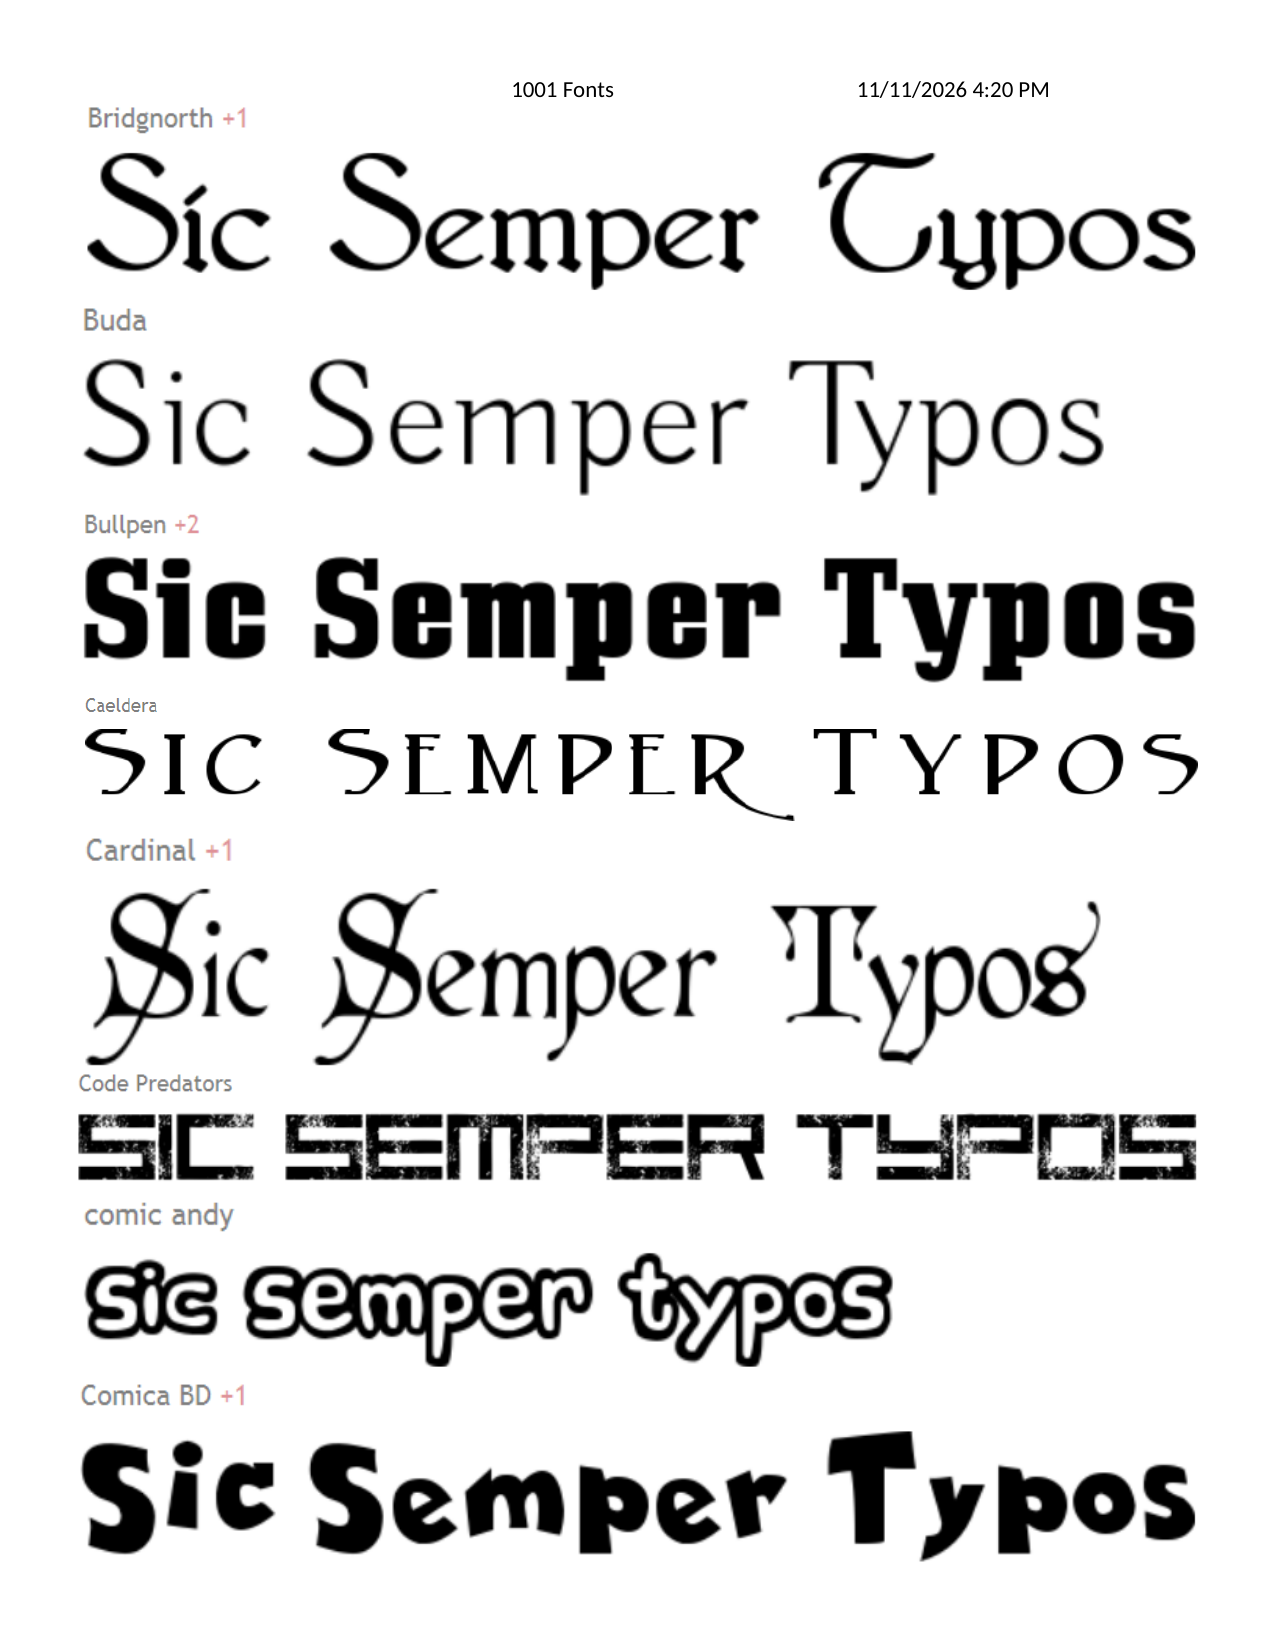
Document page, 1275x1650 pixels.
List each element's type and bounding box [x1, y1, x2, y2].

picture [75, 511, 1200, 693]
picture [75, 301, 1107, 510]
picture [75, 1379, 1200, 1569]
picture [75, 829, 1107, 1070]
picture [75, 103, 1200, 300]
picture [75, 695, 1200, 827]
picture [75, 1192, 907, 1378]
picture [75, 1071, 1200, 1191]
